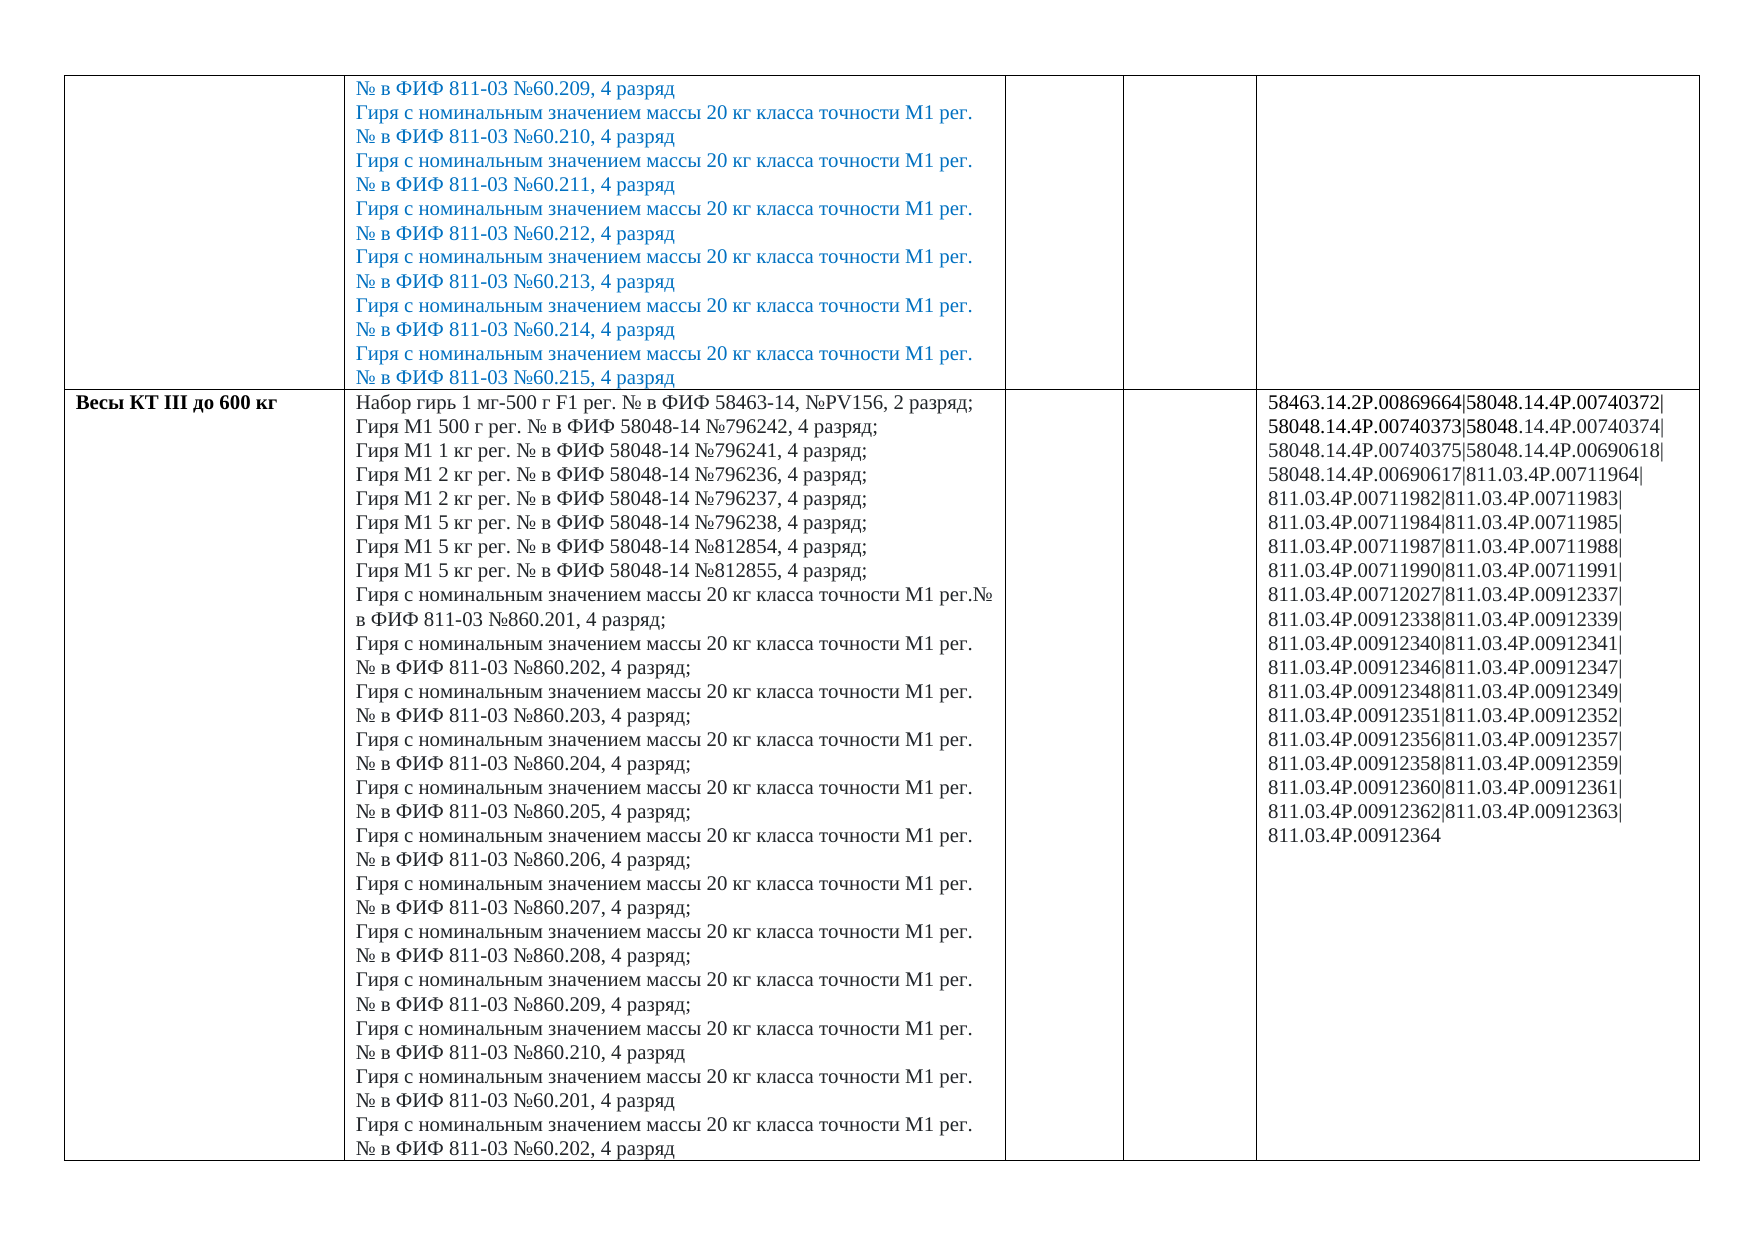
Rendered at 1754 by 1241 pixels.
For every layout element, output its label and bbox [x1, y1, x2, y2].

table_cell [1006, 76, 1123, 389]
table_cell [345, 390, 1005, 1160]
table_cell [345, 76, 1005, 389]
table_cell [1257, 390, 1699, 1160]
table_cell [1124, 390, 1256, 1160]
table_cell [1006, 390, 1123, 1160]
table_cell [65, 76, 344, 389]
table_cell [1124, 76, 1256, 389]
table_cell [1257, 76, 1699, 389]
table_cell [65, 390, 344, 1160]
